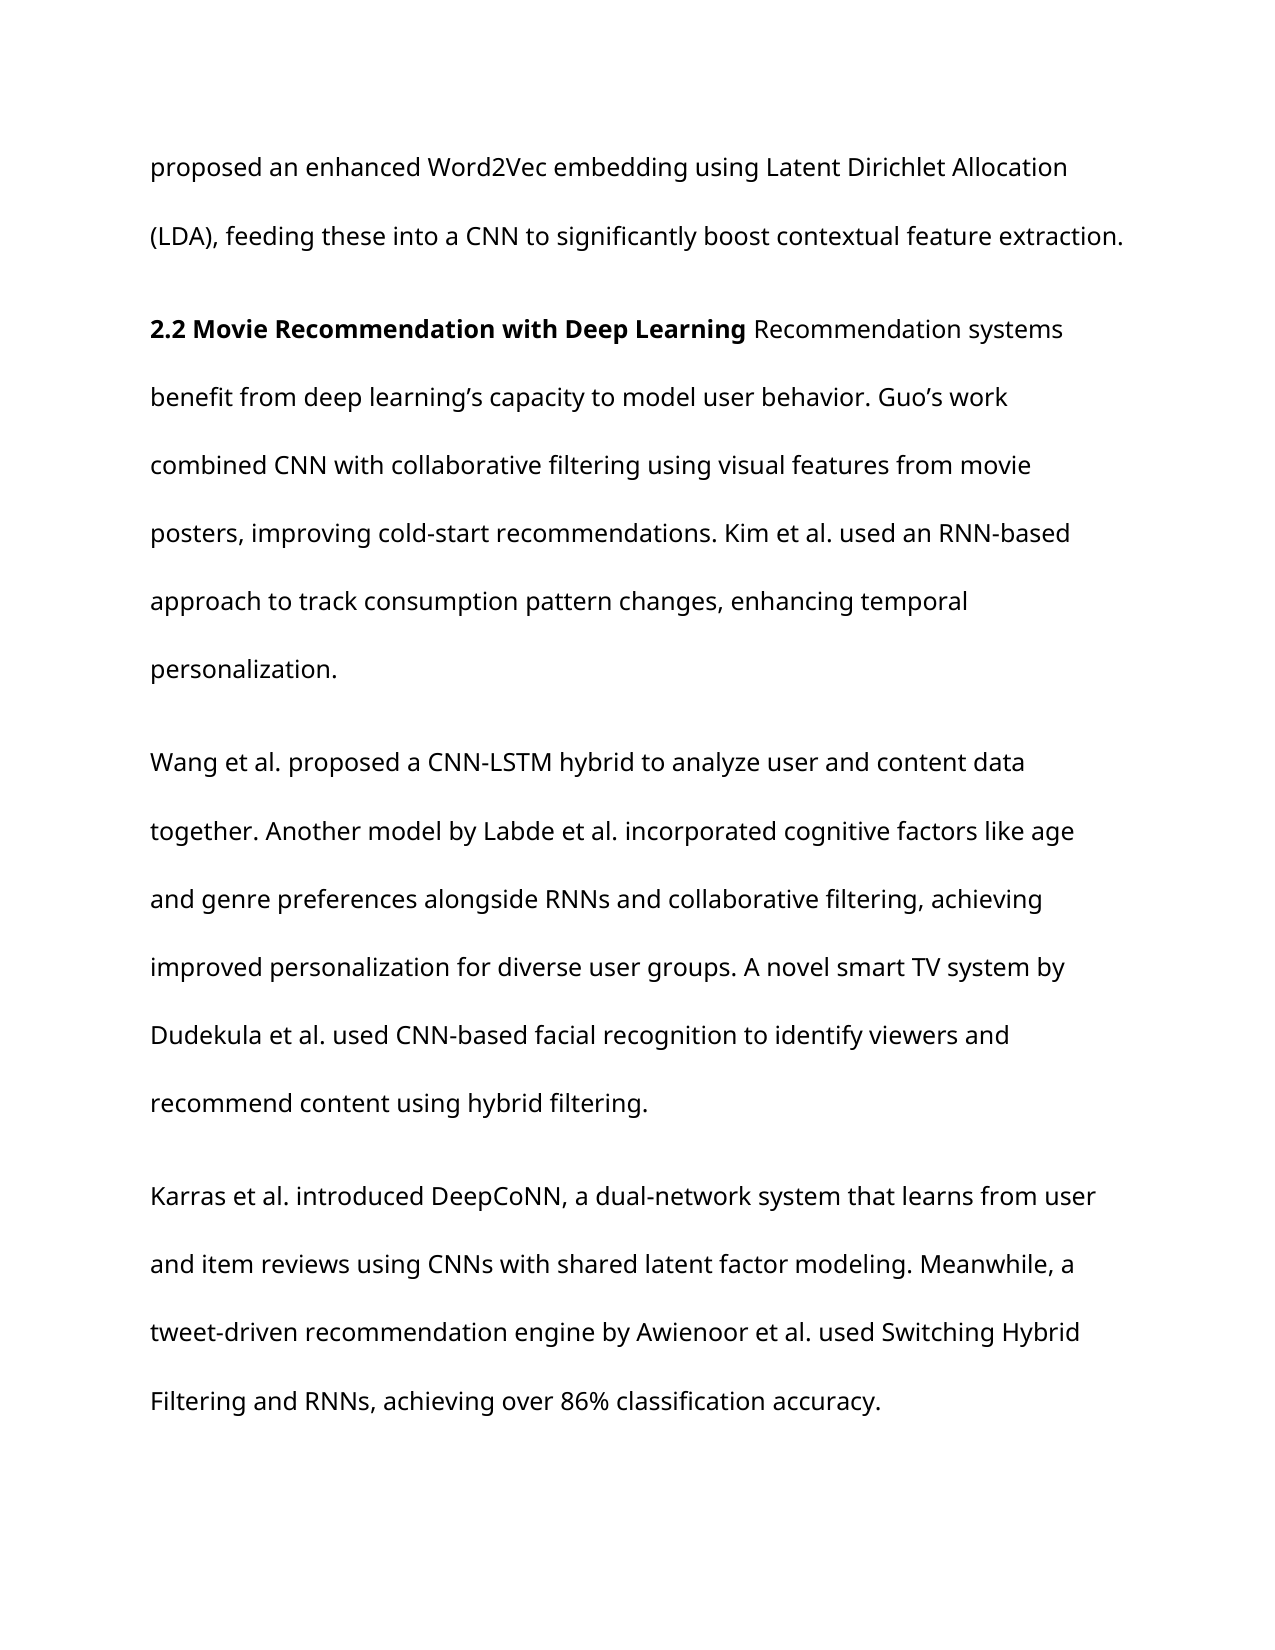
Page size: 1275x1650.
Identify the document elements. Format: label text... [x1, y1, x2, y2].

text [150, 150, 1125, 252]
text 2.2 Movie Recommendation with Deep Learning Recommendation systems benefit from deep learning’s capacity to model user behavior. Guo’s work combined CNN with collaborative filtering using visual features from movie posters, improving cold-start recommendations. Kim et al. used an RNN-based approach to track consumption pattern changes, enhancing temporal personalization. [150, 311, 1125, 686]
text Wang et al. proposed a CNN-LSTM hybrid to analyze user and content data together. Another model by Labde et al. incorporated cognitive factors like age and genre preferences alongside RNNs and collaborative filtering, achieving improved personalization for diverse user groups. A novel smart TV system by Dudekula et al. used CNN-based facial recognition to identify viewers and recommend content using hybrid filtering. [150, 745, 1125, 1120]
text Karras et al. introduced DeepCoNN, a dual-network system that learns from user and item reviews using CNNs with shared latent factor modeling. Meanwhile, a tweet-driven recommendation engine by Awienoor et al. used Switching Hybrid Filtering and RNNs, achieving over 86% classification accuracy. [150, 1179, 1125, 1417]
